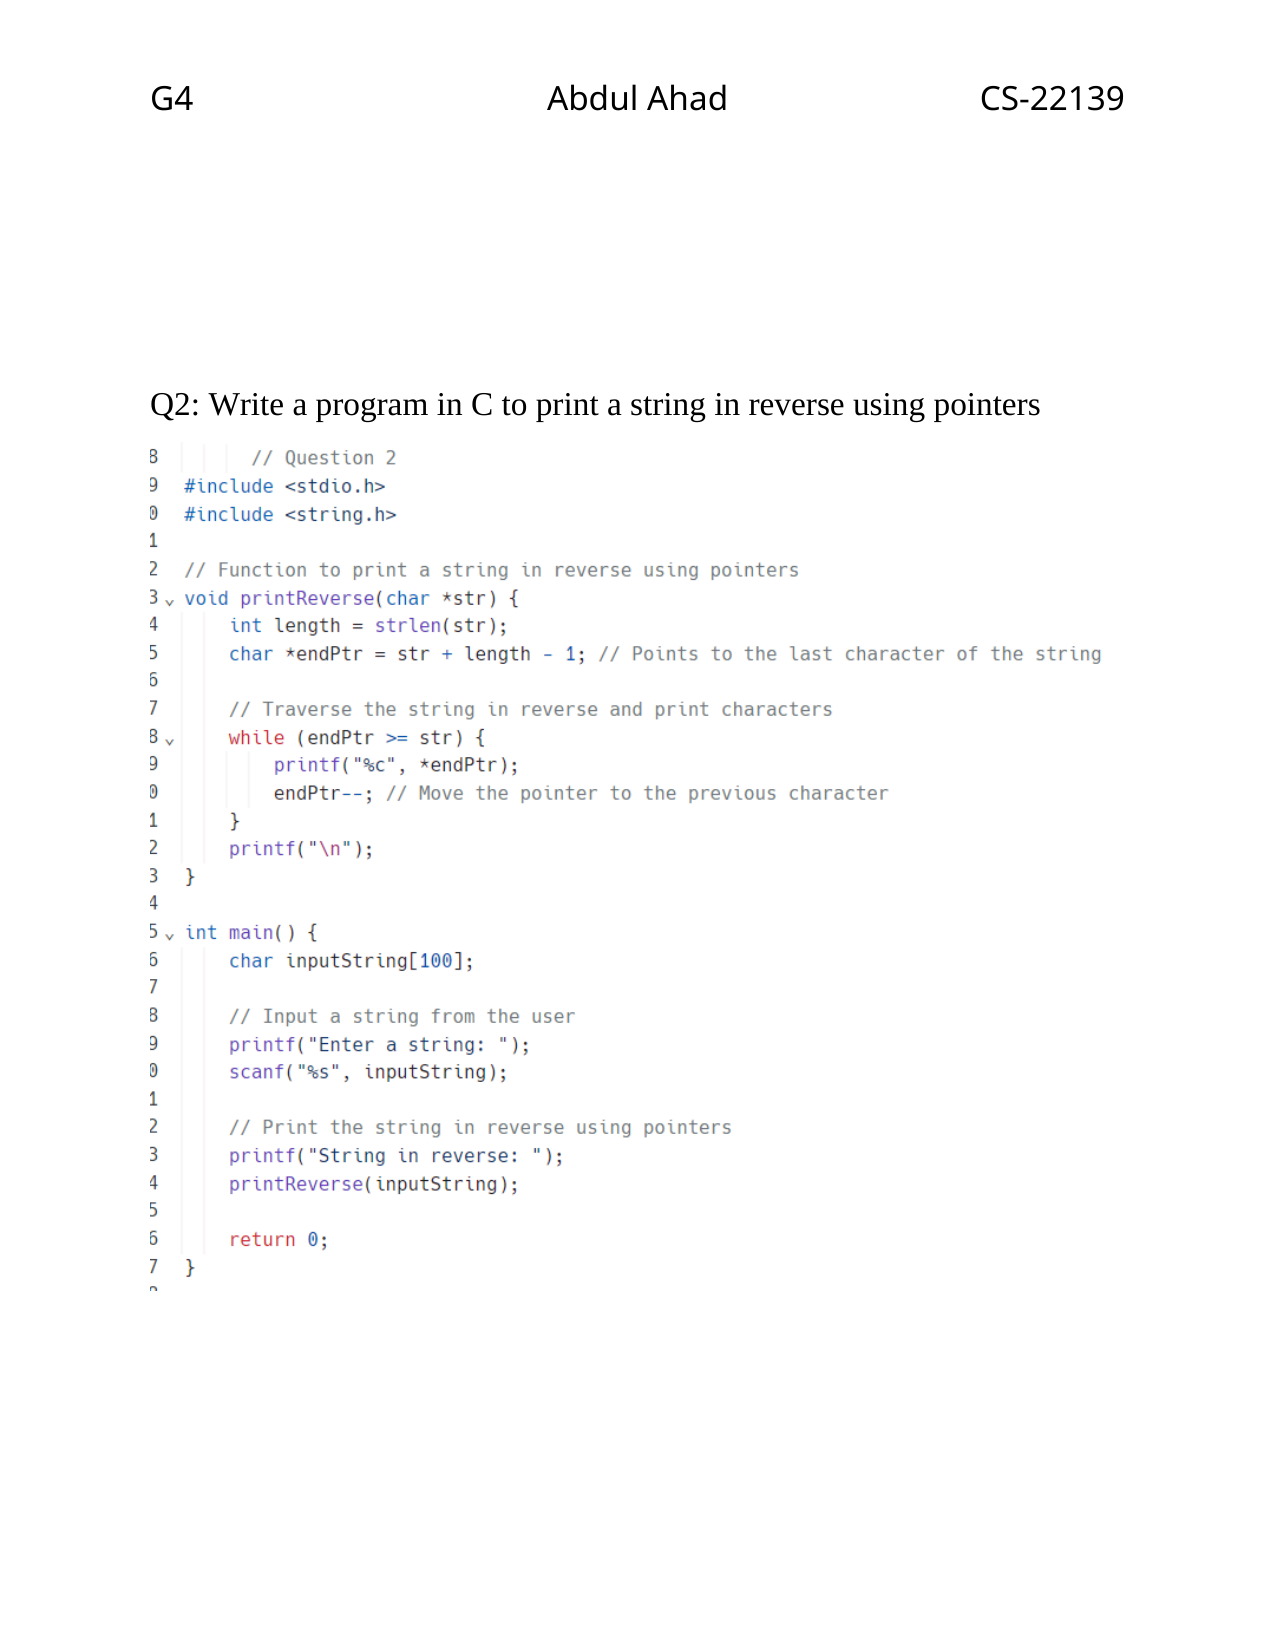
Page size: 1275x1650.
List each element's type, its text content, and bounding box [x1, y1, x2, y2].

text Q2: Write a program in C to print a string in reverse using pointers [150, 384, 1125, 422]
picture [150, 442, 1125, 1291]
